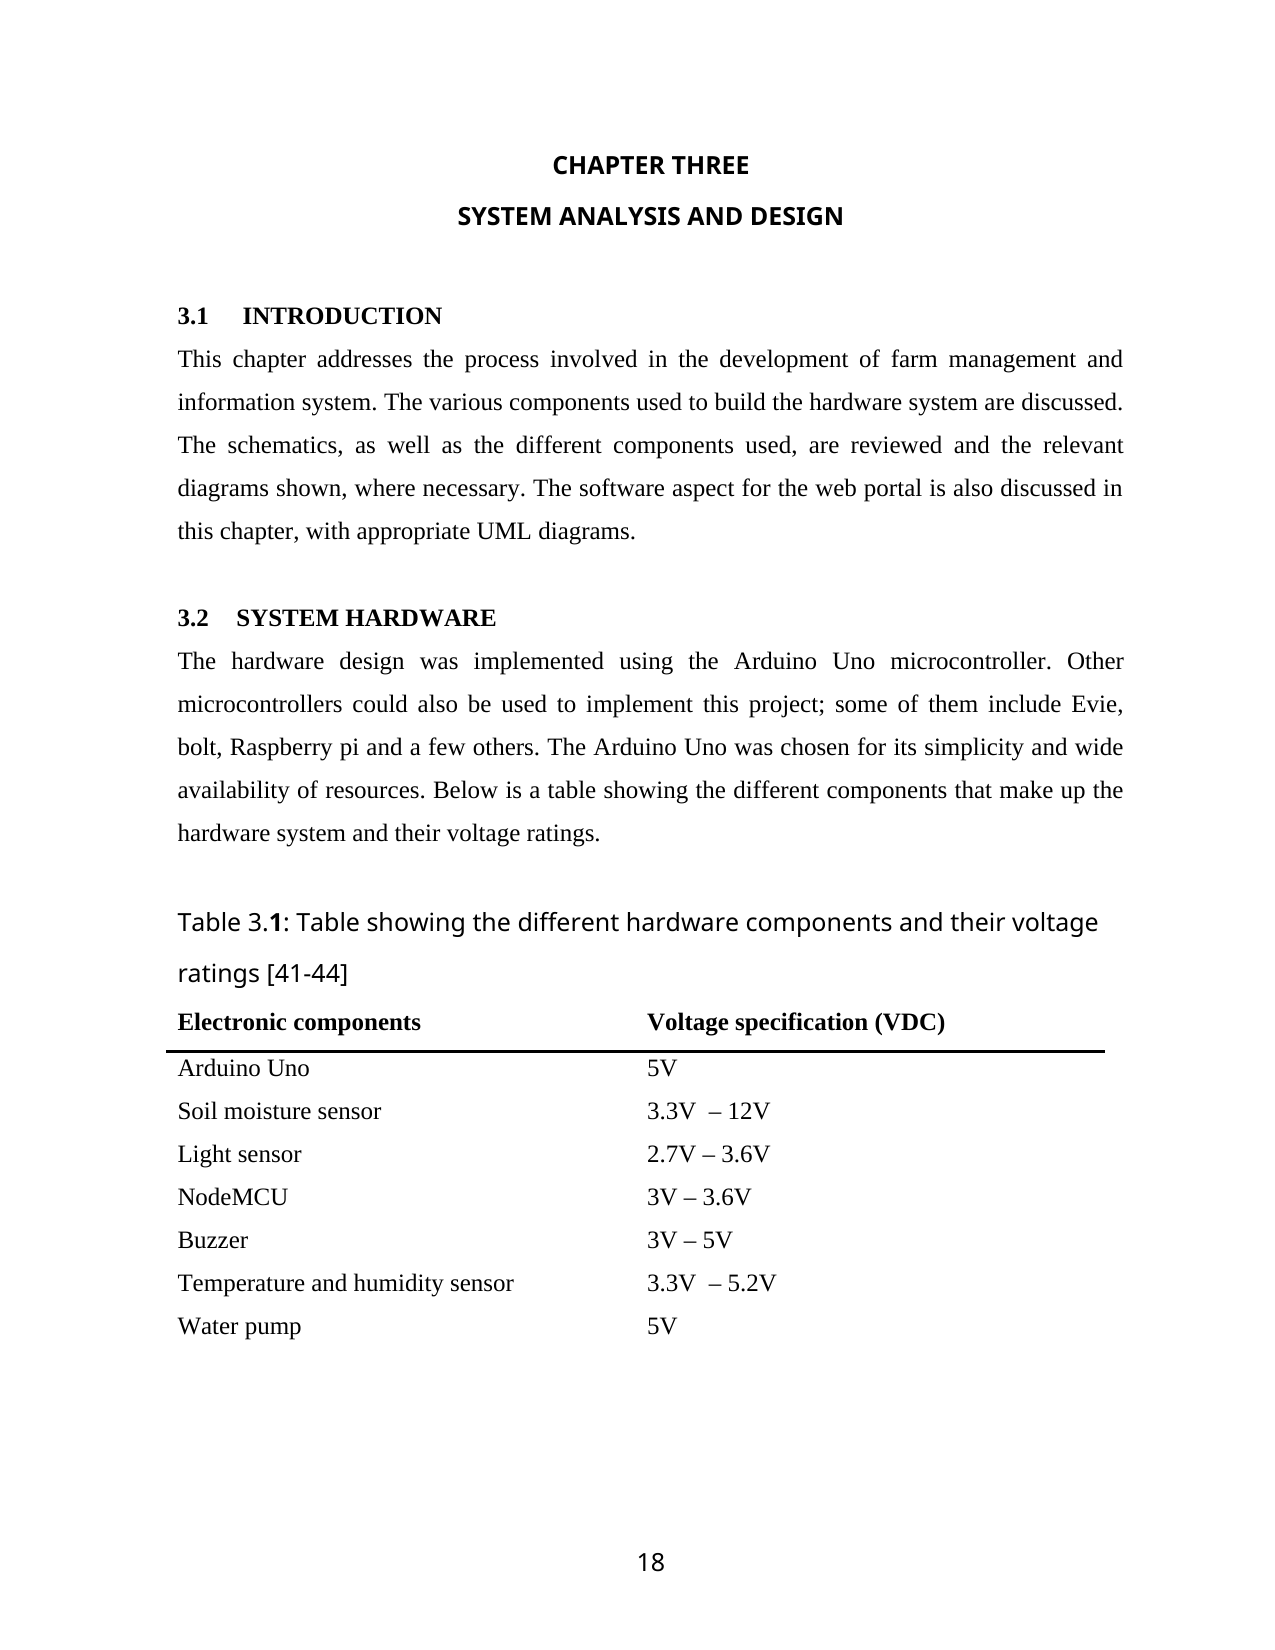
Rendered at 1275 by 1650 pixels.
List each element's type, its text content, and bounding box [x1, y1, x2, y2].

table_cell Arduino Uno [166, 1053, 636, 1096]
text The hardware design was implemented using the Arduino Uno microcontroller. Other microcontrollers could also be used to implement this project; some of them include Evie, bolt, Raspberry pi and a few others. The Arduino Uno was chosen for its simplicity and wide availability of resources. Below is a table showing the different components that make up the hardware system and their voltage ratings. [177, 646, 1124, 847]
subtitle SYSTEM ANALYSIS AND DESIGN [177, 199, 1124, 233]
table_cell 3V – 3.6V [636, 1182, 1105, 1225]
text Table 3.1: Table showing the different hardware components and their voltage ratings [41-44] [177, 904, 1124, 990]
table_cell Temperature and humidity sensor [166, 1268, 636, 1311]
subtitle 3.1 INTRODUCTION [177, 301, 1124, 329]
subtitle 3.2 SYSTEM HARDWARE [177, 603, 1124, 631]
table_cell 5V [636, 1311, 1105, 1354]
table_header Voltage specification (VDC) [636, 1007, 1105, 1050]
table_cell 3.3V – 5.2V [636, 1268, 1105, 1311]
table_header Electronic components [166, 1007, 636, 1050]
table_cell 2.7V – 3.6V [636, 1139, 1105, 1182]
table_cell 3V – 5V [636, 1225, 1105, 1268]
table_cell 5V [636, 1053, 1105, 1096]
text CHAPTER THREE [177, 148, 1124, 182]
table_cell Light sensor [166, 1139, 636, 1182]
table_cell NodeMCU [166, 1182, 636, 1225]
table_cell Buzzer [166, 1225, 636, 1268]
table_cell Water pump [166, 1311, 636, 1354]
text This chapter addresses the process involved in the development of farm management and information system. The various components used to build the hardware system are discussed. The schematics, as well as the different components used, are reviewed and the relevant diagrams shown, where necessary. The software aspect for the web portal is also discussed in this chapter, with appropriate UML diagrams. [177, 344, 1124, 545]
table_cell 3.3V – 12V [636, 1096, 1105, 1139]
table_cell Soil moisture sensor [166, 1096, 636, 1139]
